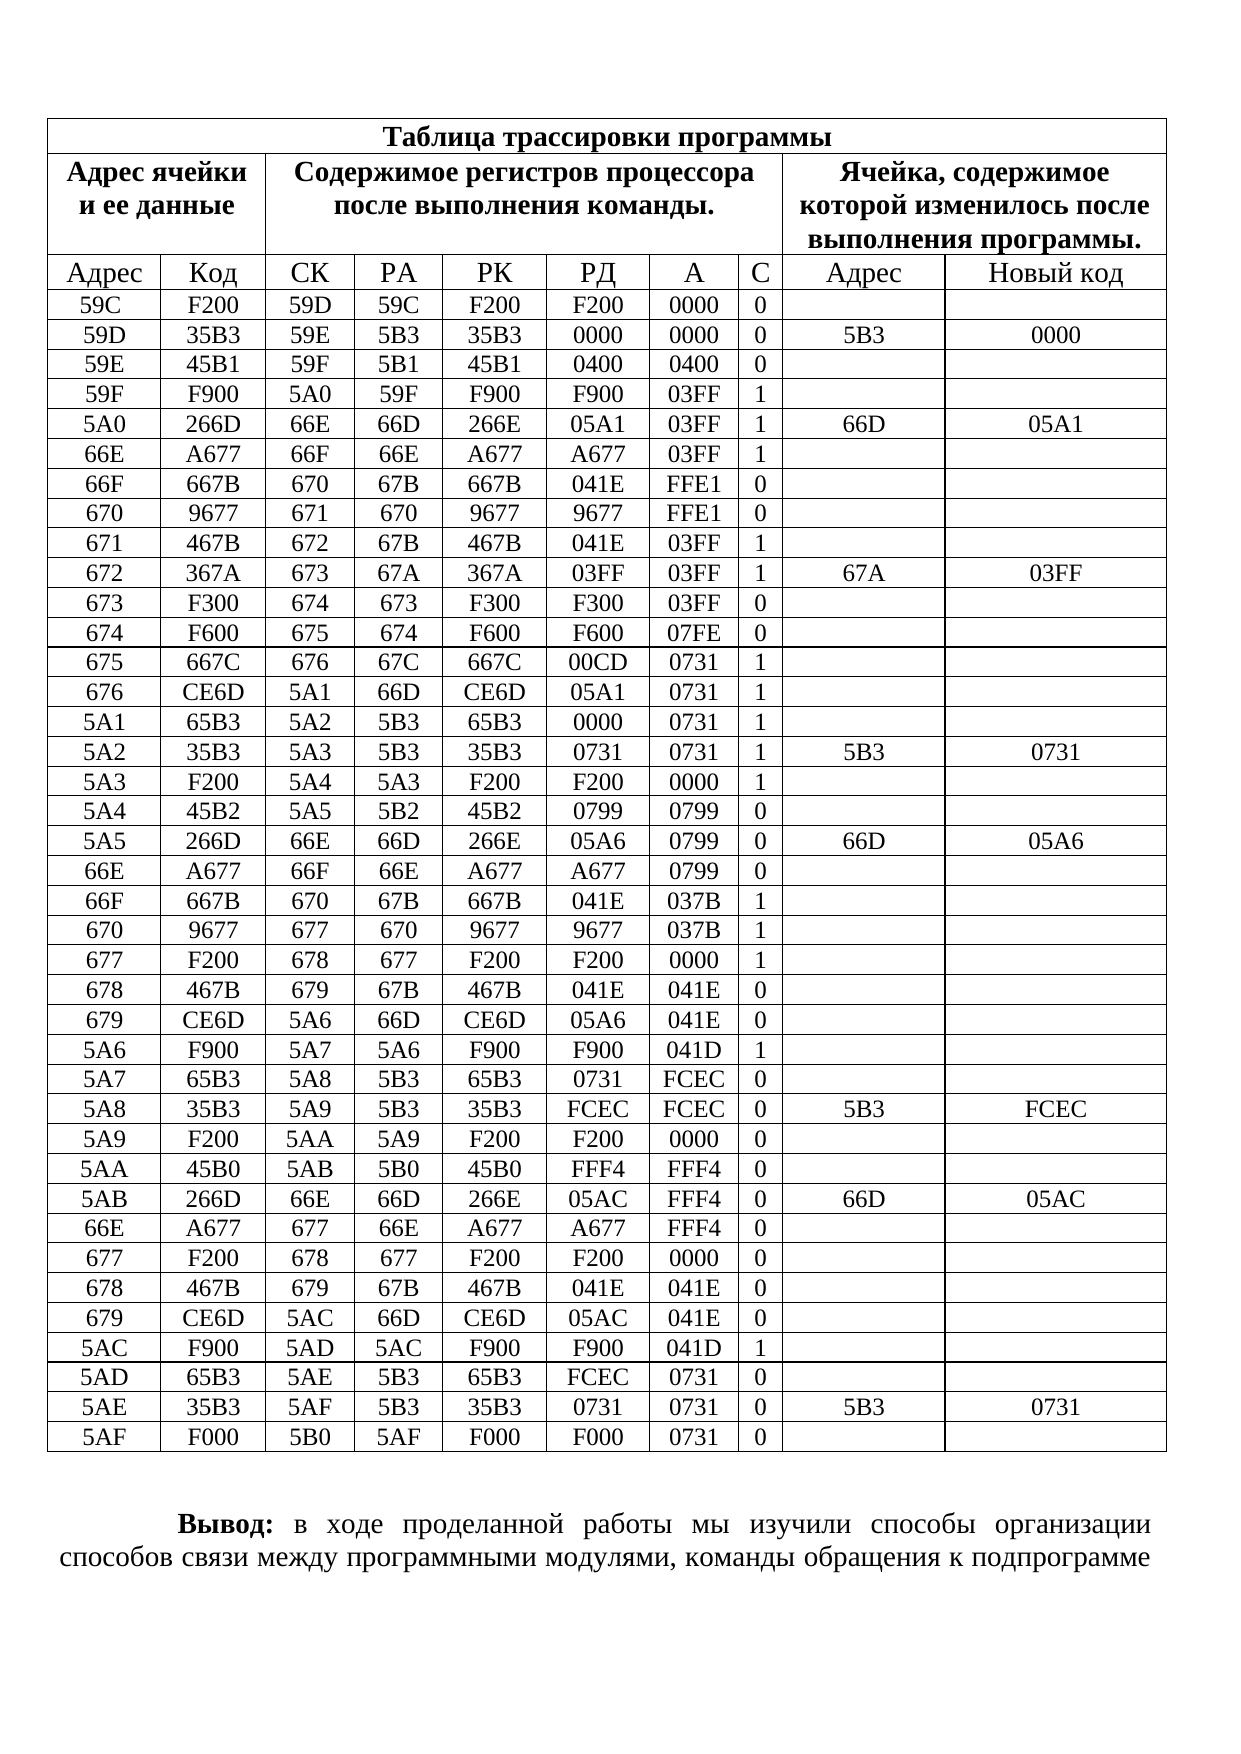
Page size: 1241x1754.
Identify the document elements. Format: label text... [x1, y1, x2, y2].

table_cell CE6D [161, 1303, 265, 1332]
table_cell 5B3 [355, 1094, 442, 1123]
table_cell 266D [161, 826, 265, 855]
table_cell 45B2 [161, 796, 265, 825]
table_cell 467B [443, 975, 546, 1004]
table_cell 0000 [650, 320, 738, 348]
table_cell 35B3 [443, 737, 546, 766]
table_cell CE6D [161, 677, 265, 706]
table_cell 45B0 [161, 1154, 265, 1183]
table_cell F900 [443, 379, 546, 408]
table_cell 0 [739, 826, 782, 855]
table_cell 041E [547, 975, 649, 1004]
table_cell 35B3 [443, 1094, 546, 1123]
table_cell 5AB [48, 1184, 160, 1212]
table_cell F900 [443, 1035, 546, 1063]
table_cell FCEC [946, 1094, 1166, 1123]
table_cell 467B [161, 975, 265, 1004]
table_cell 5A6 [355, 1035, 442, 1063]
table_cell 667B [161, 886, 265, 914]
table_cell 35B3 [443, 1392, 546, 1421]
table_cell 670 [355, 499, 442, 527]
table_cell FFE1 [650, 469, 738, 497]
table_cell [946, 916, 1166, 944]
table_cell 05AC [547, 1184, 649, 1212]
table_cell 9677 [161, 916, 265, 944]
table_cell F200 [161, 945, 265, 974]
table_cell 66D [783, 409, 944, 438]
table_cell [783, 350, 944, 378]
table_cell 45B1 [161, 350, 265, 378]
table_cell 677 [48, 1243, 160, 1272]
table_cell F900 [547, 1333, 649, 1361]
table_cell СК [266, 255, 354, 289]
table_cell С [739, 255, 782, 289]
table_cell [783, 1065, 944, 1093]
table_cell 05A1 [547, 677, 649, 706]
table_cell 0731 [650, 648, 738, 676]
table_cell 0 [739, 469, 782, 497]
table_cell 65B3 [443, 707, 546, 736]
table_cell CE6D [443, 1303, 546, 1332]
table_cell F300 [443, 588, 546, 617]
table_cell 0 [739, 1303, 782, 1332]
table_cell 041E [547, 886, 649, 914]
table_cell F200 [443, 767, 546, 795]
table_cell 676 [48, 677, 160, 706]
table_cell [946, 1124, 1166, 1153]
table_cell 675 [266, 618, 354, 646]
table_cell [946, 648, 1166, 676]
table_cell 266E [443, 409, 546, 438]
table_cell 1 [739, 1035, 782, 1063]
table_cell 667B [443, 469, 546, 497]
table_cell 5B3 [355, 1065, 442, 1093]
table_cell [946, 945, 1166, 974]
table_cell [946, 379, 1166, 408]
table_cell 0 [739, 1363, 782, 1391]
table_cell 5A3 [48, 767, 160, 795]
table_cell 45B0 [443, 1154, 546, 1183]
table_cell Содержимое регистров процессора после выполнения команды. [266, 154, 782, 254]
table_cell 0 [739, 588, 782, 617]
table_cell [783, 1005, 944, 1034]
table_cell [946, 1065, 1166, 1093]
table_cell 5A8 [48, 1094, 160, 1123]
table_cell [946, 528, 1166, 557]
table_cell 59C [48, 290, 160, 319]
table_cell 5AD [48, 1363, 160, 1391]
table_cell FFF4 [650, 1154, 738, 1183]
table_cell 5A7 [48, 1065, 160, 1093]
table_cell 266D [161, 409, 265, 438]
table_cell 59C [355, 290, 442, 319]
table_cell 5AC [48, 1333, 160, 1361]
table_cell 5B3 [783, 1392, 944, 1421]
table_cell 1 [739, 379, 782, 408]
table_cell 35B3 [161, 1392, 265, 1421]
table_cell 9677 [547, 499, 649, 527]
table_cell 0799 [650, 796, 738, 825]
table_cell 66D [355, 677, 442, 706]
table_cell 5B3 [783, 320, 944, 348]
table_cell F900 [161, 1333, 265, 1361]
table_cell [783, 856, 944, 885]
table_cell 0 [739, 1154, 782, 1183]
table_cell 65B3 [161, 1363, 265, 1391]
table_cell F200 [161, 1124, 265, 1153]
table_cell F200 [161, 767, 265, 795]
table_cell [946, 886, 1166, 914]
table_cell A677 [547, 856, 649, 885]
table_cell 0000 [650, 1243, 738, 1272]
table_cell 05AC [946, 1184, 1166, 1212]
table_cell F900 [161, 379, 265, 408]
table_cell 59D [266, 290, 354, 319]
table_cell 05A6 [946, 826, 1166, 855]
table_cell A677 [161, 1214, 265, 1242]
table_cell 5B3 [355, 1363, 442, 1391]
table_cell 670 [48, 916, 160, 944]
table_cell 667B [161, 469, 265, 497]
table_cell 0731 [946, 1392, 1166, 1421]
table_cell 037B [650, 916, 738, 944]
table_cell [946, 290, 1166, 319]
table_cell 670 [266, 886, 354, 914]
table_cell 66E [48, 856, 160, 885]
table_cell F200 [161, 290, 265, 319]
table_cell [946, 1273, 1166, 1302]
table_cell 5A7 [266, 1035, 354, 1063]
table_cell 5A9 [48, 1124, 160, 1153]
table_cell 59E [48, 350, 160, 378]
table_cell [783, 1243, 944, 1272]
table_cell 5AA [48, 1154, 160, 1183]
table_cell 9677 [161, 499, 265, 527]
table_cell 673 [48, 588, 160, 617]
table_cell 5AE [48, 1392, 160, 1421]
table_cell [946, 1333, 1166, 1361]
table_cell F200 [547, 767, 649, 795]
table_cell 35B3 [443, 320, 546, 348]
table_cell [783, 1035, 944, 1063]
table_cell [783, 1333, 944, 1361]
table_cell [783, 916, 944, 944]
table_cell 0400 [547, 350, 649, 378]
table_cell FFE1 [650, 499, 738, 527]
table_cell 5B1 [355, 350, 442, 378]
table_cell РК [443, 255, 546, 289]
table_cell [946, 439, 1166, 468]
table_cell [783, 379, 944, 408]
table_cell F200 [547, 1124, 649, 1153]
table_cell 0000 [650, 1124, 738, 1153]
table_cell 65B3 [161, 707, 265, 736]
table_cell 5A2 [266, 707, 354, 736]
table_cell F900 [161, 1035, 265, 1063]
table_cell РД [547, 255, 649, 289]
table_cell 670 [266, 469, 354, 497]
table_cell Новый код [946, 255, 1166, 289]
table_cell 5A2 [48, 737, 160, 766]
table_cell 679 [48, 1303, 160, 1332]
table_cell 66F [48, 469, 160, 497]
table_cell [946, 499, 1166, 527]
table_cell [946, 767, 1166, 795]
table_cell 1 [739, 707, 782, 736]
table_cell 5B0 [266, 1422, 354, 1451]
table_cell 0731 [650, 1422, 738, 1451]
table_cell 03FF [547, 558, 649, 587]
table_cell [946, 588, 1166, 617]
table_cell 67A [783, 558, 944, 587]
table_cell [783, 1422, 944, 1451]
table_cell 66D [355, 1184, 442, 1212]
table_cell 5AF [266, 1392, 354, 1421]
table_cell 66F [266, 439, 354, 468]
table_cell Адрес [783, 255, 944, 289]
table_cell 66E [48, 439, 160, 468]
table_cell 266E [443, 826, 546, 855]
table_cell 467B [161, 528, 265, 557]
table_cell 03FF [650, 379, 738, 408]
table_cell 041E [650, 1303, 738, 1332]
table_cell 5B3 [355, 1392, 442, 1421]
table_cell 66E [355, 856, 442, 885]
table_cell F200 [547, 945, 649, 974]
table_cell 670 [355, 916, 442, 944]
table_cell 5AD [266, 1333, 354, 1361]
table_cell 0 [739, 290, 782, 319]
table_cell 041E [650, 1273, 738, 1302]
table_cell [783, 1154, 944, 1183]
table_cell 5AF [355, 1422, 442, 1451]
table_cell 678 [266, 1243, 354, 1272]
table_cell 041D [650, 1035, 738, 1063]
table_cell 07FE [650, 618, 738, 646]
table_cell [946, 1214, 1166, 1242]
table_cell 67A [355, 558, 442, 587]
table_cell 677 [355, 1243, 442, 1272]
table_cell 0 [739, 1243, 782, 1272]
table_cell 0731 [650, 707, 738, 736]
table_cell 1 [739, 737, 782, 766]
table_cell 67B [355, 886, 442, 914]
table_cell Ячейка, содержимое которой изменилось после выполнения программы. [783, 154, 1166, 254]
table_cell 67B [355, 528, 442, 557]
table_cell 678 [48, 1273, 160, 1302]
table_cell 1 [739, 1333, 782, 1361]
table_cell 0731 [650, 1392, 738, 1421]
table_cell 0000 [650, 767, 738, 795]
table_cell [783, 945, 944, 974]
table_cell 5A5 [48, 826, 160, 855]
table_cell 367A [161, 558, 265, 587]
table_cell 0 [739, 1005, 782, 1034]
table_cell 1 [739, 916, 782, 944]
table_cell [783, 618, 944, 646]
table_cell 5A0 [266, 379, 354, 408]
table_cell 5A4 [266, 767, 354, 795]
table_cell FCEC [650, 1065, 738, 1093]
table_cell 5A9 [355, 1124, 442, 1153]
table_cell 0 [739, 1422, 782, 1451]
table_header Таблица трассировки программы [48, 119, 1166, 153]
table_cell 59F [266, 350, 354, 378]
table_cell A677 [443, 1214, 546, 1242]
table_cell 1 [739, 558, 782, 587]
table_cell Адрес [48, 255, 160, 289]
table_cell Адрес ячейки и ее данные [48, 154, 265, 254]
table_cell 678 [48, 975, 160, 1004]
table_cell Код [161, 255, 265, 289]
table_cell 03FF [650, 409, 738, 438]
table_cell 59F [355, 379, 442, 408]
table_cell FFF4 [650, 1214, 738, 1242]
table_cell [946, 856, 1166, 885]
table_cell 0000 [547, 320, 649, 348]
table_cell A677 [547, 439, 649, 468]
table_cell 5A5 [266, 796, 354, 825]
table_cell 1 [739, 439, 782, 468]
table_cell 677 [266, 916, 354, 944]
table_cell 5A6 [266, 1005, 354, 1034]
table_cell 674 [355, 618, 442, 646]
table_cell F900 [547, 379, 649, 408]
table_cell 0731 [547, 1065, 649, 1093]
table_cell 45B2 [443, 796, 546, 825]
table_cell F000 [161, 1422, 265, 1451]
table_cell А [650, 255, 738, 289]
table_cell 041E [547, 1273, 649, 1302]
table_cell F900 [547, 1035, 649, 1063]
table_cell 59F [48, 379, 160, 408]
table_cell 5AC [355, 1333, 442, 1361]
table_cell F000 [547, 1422, 649, 1451]
table_cell [946, 975, 1166, 1004]
table_cell 671 [48, 528, 160, 557]
table_cell 367A [443, 558, 546, 587]
table_cell A677 [161, 856, 265, 885]
table_cell 66E [48, 1214, 160, 1242]
table_cell 67B [355, 1273, 442, 1302]
table_cell 0731 [650, 737, 738, 766]
table_cell [783, 588, 944, 617]
table_cell 0799 [650, 856, 738, 885]
table_cell 674 [266, 588, 354, 617]
table_cell F200 [443, 1124, 546, 1153]
table_cell 467B [443, 1273, 546, 1302]
table_cell 0799 [650, 826, 738, 855]
table_cell F600 [547, 618, 649, 646]
table_cell 59D [48, 320, 160, 348]
table_cell 66E [266, 826, 354, 855]
table_cell 03FF [650, 588, 738, 617]
table_cell 35B3 [161, 737, 265, 766]
table_cell 679 [48, 1005, 160, 1034]
table_cell [946, 677, 1166, 706]
table_cell 0000 [650, 290, 738, 319]
table_cell 5AA [266, 1124, 354, 1153]
table_cell 676 [266, 648, 354, 676]
table_cell 1 [739, 648, 782, 676]
table_cell 0731 [547, 1392, 649, 1421]
table_cell 667C [443, 648, 546, 676]
table_cell 5B3 [783, 1094, 944, 1123]
table_cell 0 [739, 320, 782, 348]
table_cell F200 [547, 1243, 649, 1272]
table_cell РА [355, 255, 442, 289]
table_cell 66D [355, 826, 442, 855]
table_cell 5A3 [355, 767, 442, 795]
table_cell [946, 350, 1166, 378]
table_cell [783, 648, 944, 676]
table_cell 467B [161, 1273, 265, 1302]
table_cell [783, 975, 944, 1004]
table_cell [946, 707, 1166, 736]
table_cell 5A1 [266, 677, 354, 706]
table_cell [783, 677, 944, 706]
table_cell 0 [739, 350, 782, 378]
table_cell 5A8 [266, 1065, 354, 1093]
table_cell 5A4 [48, 796, 160, 825]
table_cell 679 [266, 1273, 354, 1302]
table_cell 041E [650, 1005, 738, 1034]
table_cell F900 [443, 1333, 546, 1361]
table_cell A677 [443, 439, 546, 468]
table_cell 667C [161, 648, 265, 676]
table_cell 03FF [946, 558, 1166, 587]
table_cell F200 [547, 290, 649, 319]
table_cell 0 [739, 1214, 782, 1242]
table_cell [783, 469, 944, 497]
table_cell 0 [739, 1065, 782, 1093]
table_cell F000 [443, 1422, 546, 1451]
table_cell [946, 1363, 1166, 1391]
table_cell [783, 1124, 944, 1153]
table_cell 041E [650, 975, 738, 1004]
table_cell 5A9 [266, 1094, 354, 1123]
table_cell CE6D [161, 1005, 265, 1034]
table_cell 65B3 [161, 1065, 265, 1093]
table_cell [783, 528, 944, 557]
table_cell 0 [739, 1124, 782, 1153]
table_cell 041D [650, 1333, 738, 1361]
table_cell 67C [355, 648, 442, 676]
table_cell 0731 [650, 677, 738, 706]
table_cell 1 [739, 767, 782, 795]
table_cell F200 [161, 1243, 265, 1272]
table_cell F200 [443, 290, 546, 319]
table_cell [946, 618, 1166, 646]
table_cell 05A6 [547, 1005, 649, 1034]
table_cell 45B1 [443, 350, 546, 378]
table_cell [783, 707, 944, 736]
table_cell 0 [739, 1273, 782, 1302]
table_cell 35B3 [161, 320, 265, 348]
table_cell 66E [355, 439, 442, 468]
table_cell 037B [650, 886, 738, 914]
table_cell 674 [48, 618, 160, 646]
table_cell 03FF [650, 558, 738, 587]
table_cell 5A3 [266, 737, 354, 766]
table_cell [783, 1273, 944, 1302]
table_cell FCEC [547, 1094, 649, 1123]
table_cell 67B [355, 469, 442, 497]
table_cell 1 [739, 886, 782, 914]
table_cell FFF4 [547, 1154, 649, 1183]
table_cell CE6D [443, 1005, 546, 1034]
table_cell [946, 796, 1166, 825]
table_cell [946, 1035, 1166, 1063]
table_cell 5AE [266, 1363, 354, 1391]
table_cell 03FF [650, 528, 738, 557]
table_cell 0 [739, 618, 782, 646]
table_cell [783, 290, 944, 319]
table_cell 0 [739, 856, 782, 885]
table_cell 35B3 [161, 1094, 265, 1123]
table_cell [783, 796, 944, 825]
table_cell 1 [739, 528, 782, 557]
table_cell 9677 [443, 916, 546, 944]
table_cell 9677 [547, 916, 649, 944]
table_cell 0 [739, 1184, 782, 1212]
table_cell 675 [48, 648, 160, 676]
table_cell 66F [48, 886, 160, 914]
table_cell 05A6 [547, 826, 649, 855]
table_cell F300 [161, 588, 265, 617]
table_cell 677 [48, 945, 160, 974]
table_cell 03FF [650, 439, 738, 468]
table_cell 5B3 [783, 737, 944, 766]
table_cell FCEC [547, 1363, 649, 1391]
table_cell [946, 1422, 1166, 1451]
table_cell 673 [266, 558, 354, 587]
table_cell [783, 439, 944, 468]
table_cell [783, 1303, 944, 1332]
table_cell 66D [355, 1303, 442, 1332]
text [59, 1506, 1152, 1573]
table_cell [783, 1214, 944, 1242]
table_cell 05A1 [946, 409, 1166, 438]
table_cell 0000 [650, 945, 738, 974]
table_cell [946, 469, 1166, 497]
table_cell F600 [443, 618, 546, 646]
table_cell 5B2 [355, 796, 442, 825]
table_cell 67B [355, 975, 442, 1004]
table_cell 66E [355, 1214, 442, 1242]
table_cell 677 [266, 1214, 354, 1242]
table_cell 5A6 [48, 1035, 160, 1063]
table_cell 1 [739, 409, 782, 438]
table_cell 672 [48, 558, 160, 587]
table_cell F600 [161, 618, 265, 646]
table_cell CE6D [443, 677, 546, 706]
table_cell 5AC [266, 1303, 354, 1332]
table_cell 041E [547, 469, 649, 497]
table_cell 66D [355, 1005, 442, 1034]
table_cell 0400 [650, 350, 738, 378]
table_cell 5B3 [355, 707, 442, 736]
table_cell 671 [266, 499, 354, 527]
table_cell 5AF [48, 1422, 160, 1451]
table_cell 66D [783, 1184, 944, 1212]
table_cell 65B3 [443, 1363, 546, 1391]
table_cell [946, 1154, 1166, 1183]
table_cell 0 [739, 975, 782, 1004]
table_cell 678 [266, 945, 354, 974]
table_cell [946, 1303, 1166, 1332]
table_cell 5B0 [355, 1154, 442, 1183]
table_cell 266E [443, 1184, 546, 1212]
table_cell 0 [739, 1094, 782, 1123]
table_cell 0731 [946, 737, 1166, 766]
table_cell 9677 [443, 499, 546, 527]
table_cell 66D [783, 826, 944, 855]
table_cell 66F [266, 856, 354, 885]
table_cell 5B3 [355, 737, 442, 766]
table_cell A677 [161, 439, 265, 468]
table_cell A677 [443, 856, 546, 885]
table_cell 679 [266, 975, 354, 1004]
table_cell 673 [355, 588, 442, 617]
table_cell 1 [739, 677, 782, 706]
table_cell 0731 [547, 737, 649, 766]
table_cell 00CD [547, 648, 649, 676]
table_cell 5A1 [48, 707, 160, 736]
table_cell [783, 499, 944, 527]
table_cell 65B3 [443, 1065, 546, 1093]
table_cell 0 [739, 499, 782, 527]
table_cell A677 [547, 1214, 649, 1242]
table_cell [783, 767, 944, 795]
table_cell FFF4 [650, 1184, 738, 1212]
table_cell 59E [266, 320, 354, 348]
table_cell 5AB [266, 1154, 354, 1183]
table_cell 05A1 [547, 409, 649, 438]
table_cell 670 [48, 499, 160, 527]
table_cell F300 [547, 588, 649, 617]
table_cell 266D [161, 1184, 265, 1212]
table_cell 677 [355, 945, 442, 974]
table_cell 0731 [650, 1363, 738, 1391]
table_cell [946, 1005, 1166, 1034]
table_cell 0 [739, 1392, 782, 1421]
table_cell [783, 1363, 944, 1391]
table_cell [783, 886, 944, 914]
table_cell 5A0 [48, 409, 160, 438]
table_cell 0 [739, 796, 782, 825]
table_cell 467B [443, 528, 546, 557]
table_cell 66E [266, 1184, 354, 1212]
table_cell FCEC [650, 1094, 738, 1123]
table_cell 5B3 [355, 320, 442, 348]
table_cell 1 [739, 945, 782, 974]
table_cell 672 [266, 528, 354, 557]
table_cell 041E [547, 528, 649, 557]
table_cell [946, 1243, 1166, 1272]
table_cell 667B [443, 886, 546, 914]
table_cell F200 [443, 945, 546, 974]
table_cell 66D [355, 409, 442, 438]
table_cell F200 [443, 1243, 546, 1272]
table_cell 66E [266, 409, 354, 438]
table_cell 0799 [547, 796, 649, 825]
table_cell 0000 [547, 707, 649, 736]
table_cell 05AC [547, 1303, 649, 1332]
table_cell 0000 [946, 320, 1166, 348]
